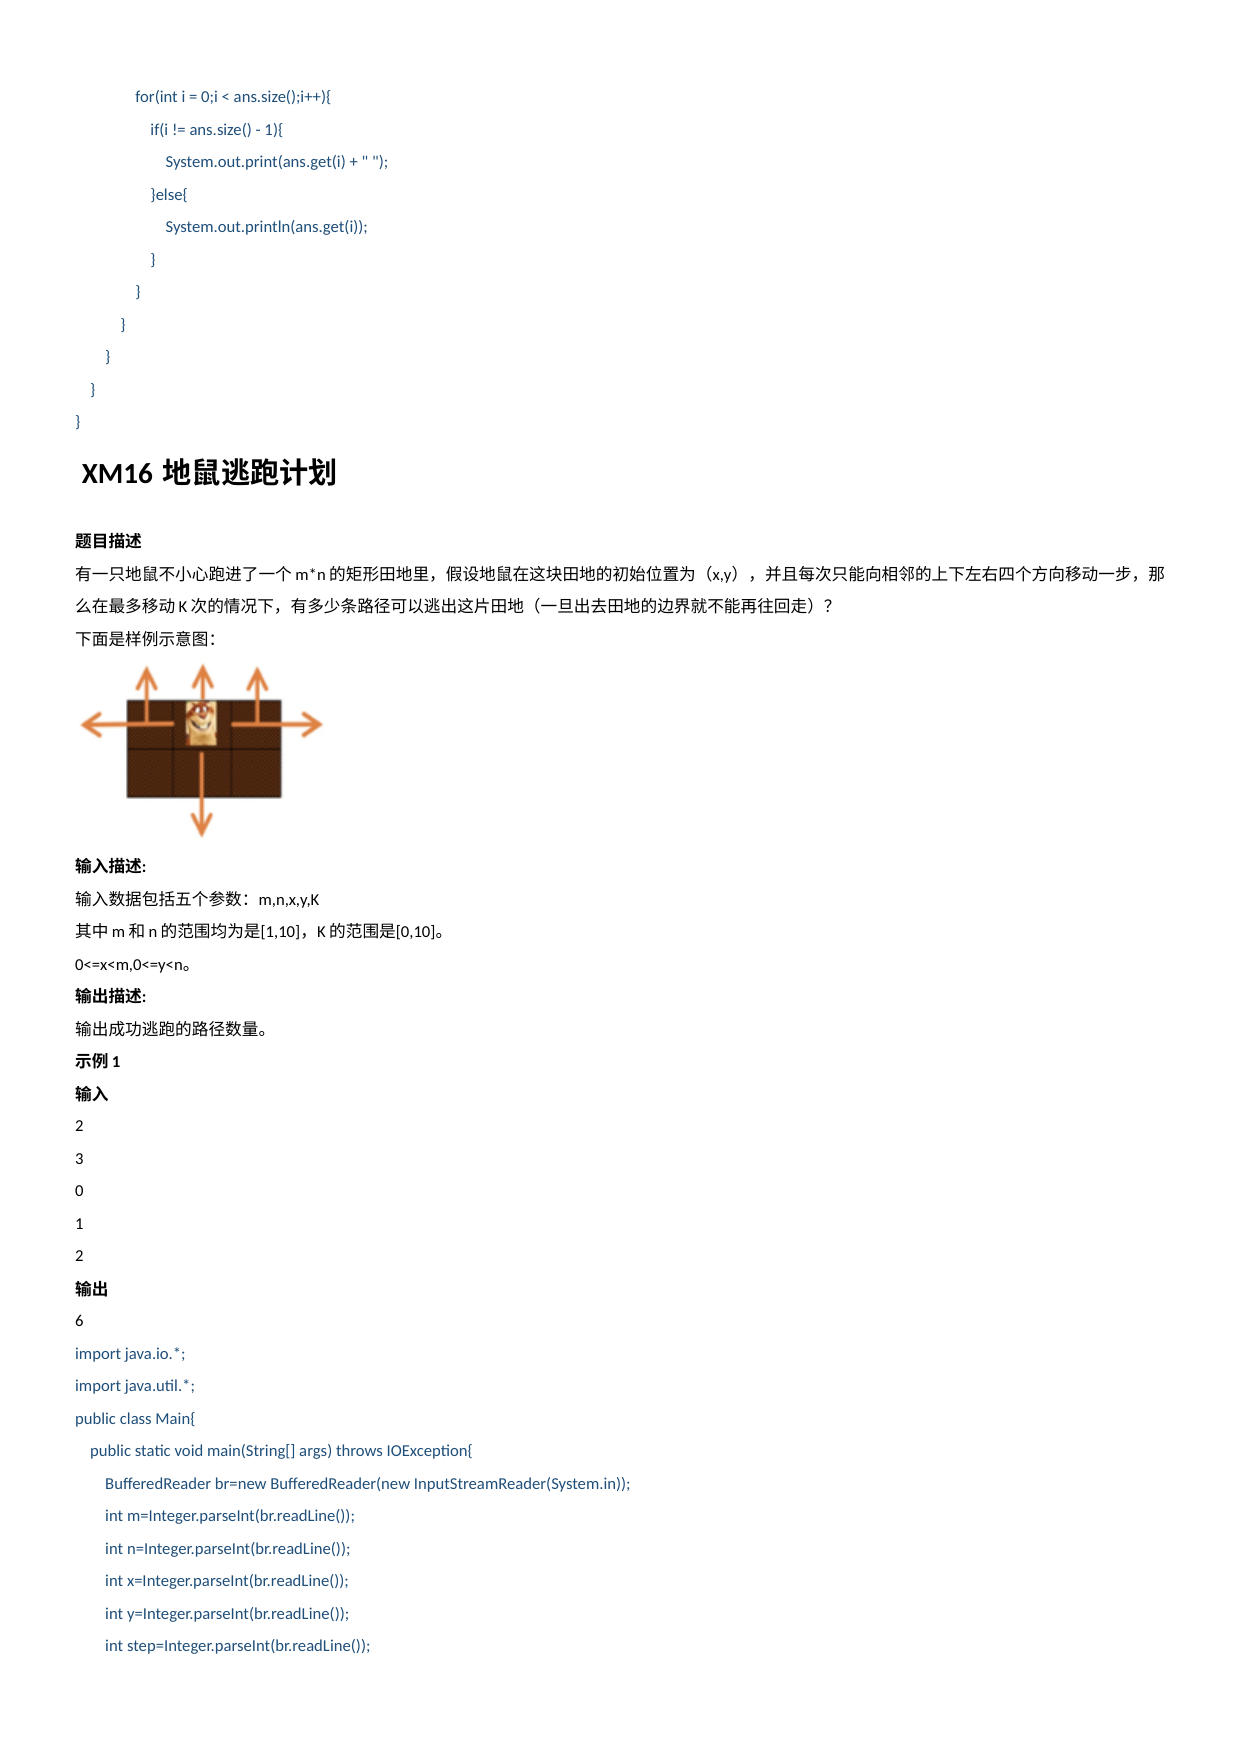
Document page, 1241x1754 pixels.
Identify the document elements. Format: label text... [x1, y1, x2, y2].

text 2 [75, 1239, 1165, 1272]
text 输入描述: [75, 849, 1165, 882]
text 输出描述: [75, 979, 1165, 1012]
text public static void main(String[] args) throws IOException{ [75, 1434, 1165, 1467]
text if(i != ans.size() - 1){ [75, 113, 1165, 146]
text import java.io.*; [75, 1337, 1165, 1369]
text int y=Integer.parseInt(br.readLine()); [75, 1597, 1165, 1629]
text 6 [75, 1304, 1165, 1337]
text } [75, 308, 1165, 341]
text } [75, 373, 1165, 406]
text for(int i = 0;i < ans.size();i++){ [75, 81, 1165, 113]
text int x=Integer.parseInt(br.readLine()); [75, 1564, 1165, 1597]
picture [75, 658, 335, 846]
text int m=Integer.parseInt(br.readLine()); [75, 1499, 1165, 1532]
text 输入 [75, 1077, 1165, 1109]
text 输出 [75, 1272, 1165, 1304]
text } [75, 276, 1165, 308]
text import java.util.*; [75, 1369, 1165, 1402]
text 输出成功逃跑的路径数量。 [75, 1012, 1165, 1044]
text System.out.println(ans.get(i)); [75, 211, 1165, 243]
text int step=Integer.parseInt(br.readLine()); [75, 1629, 1165, 1662]
text }else{ [75, 178, 1165, 211]
text 题目描述 [75, 524, 1165, 557]
text int n=Integer.parseInt(br.readLine()); [75, 1532, 1165, 1564]
text BufferedReader br=new BufferedReader(new InputStreamReader(System.in)); [75, 1467, 1165, 1499]
text 下面是样例示意图： [75, 622, 1165, 654]
text 0 [75, 1174, 1165, 1207]
text } [75, 243, 1165, 276]
text public class Main{ [75, 1402, 1165, 1434]
text 示例1 [75, 1044, 1165, 1077]
text 有一只地鼠不小心跑进了一个m*n的矩形田地里，假设地鼠在这块田地的初始位置为（x,y），并且每次只能向相邻的上下左右四个方向移动一步，那么在最多移动K次的情况下，有多少条路径可以逃出这片田地（一旦出去田地的边界就不能再往回走）？ [75, 557, 1165, 622]
text System.out.print(ans.get(i) + " "); [75, 146, 1165, 178]
text } [75, 341, 1165, 373]
text 0<=x<m,0<=y<n。 [75, 947, 1165, 979]
text 2 [75, 1109, 1165, 1142]
text 1 [75, 1207, 1165, 1239]
text 输入数据包括五个参数：m,n,x,y,K [75, 882, 1165, 914]
text 其中m和n的范围均为是[1,10]，K的范围是[0,10]。 [75, 914, 1165, 947]
subtitle XM16 地鼠逃跑计划 [75, 438, 1165, 503]
text } [75, 406, 1165, 438]
text 3 [75, 1142, 1165, 1174]
